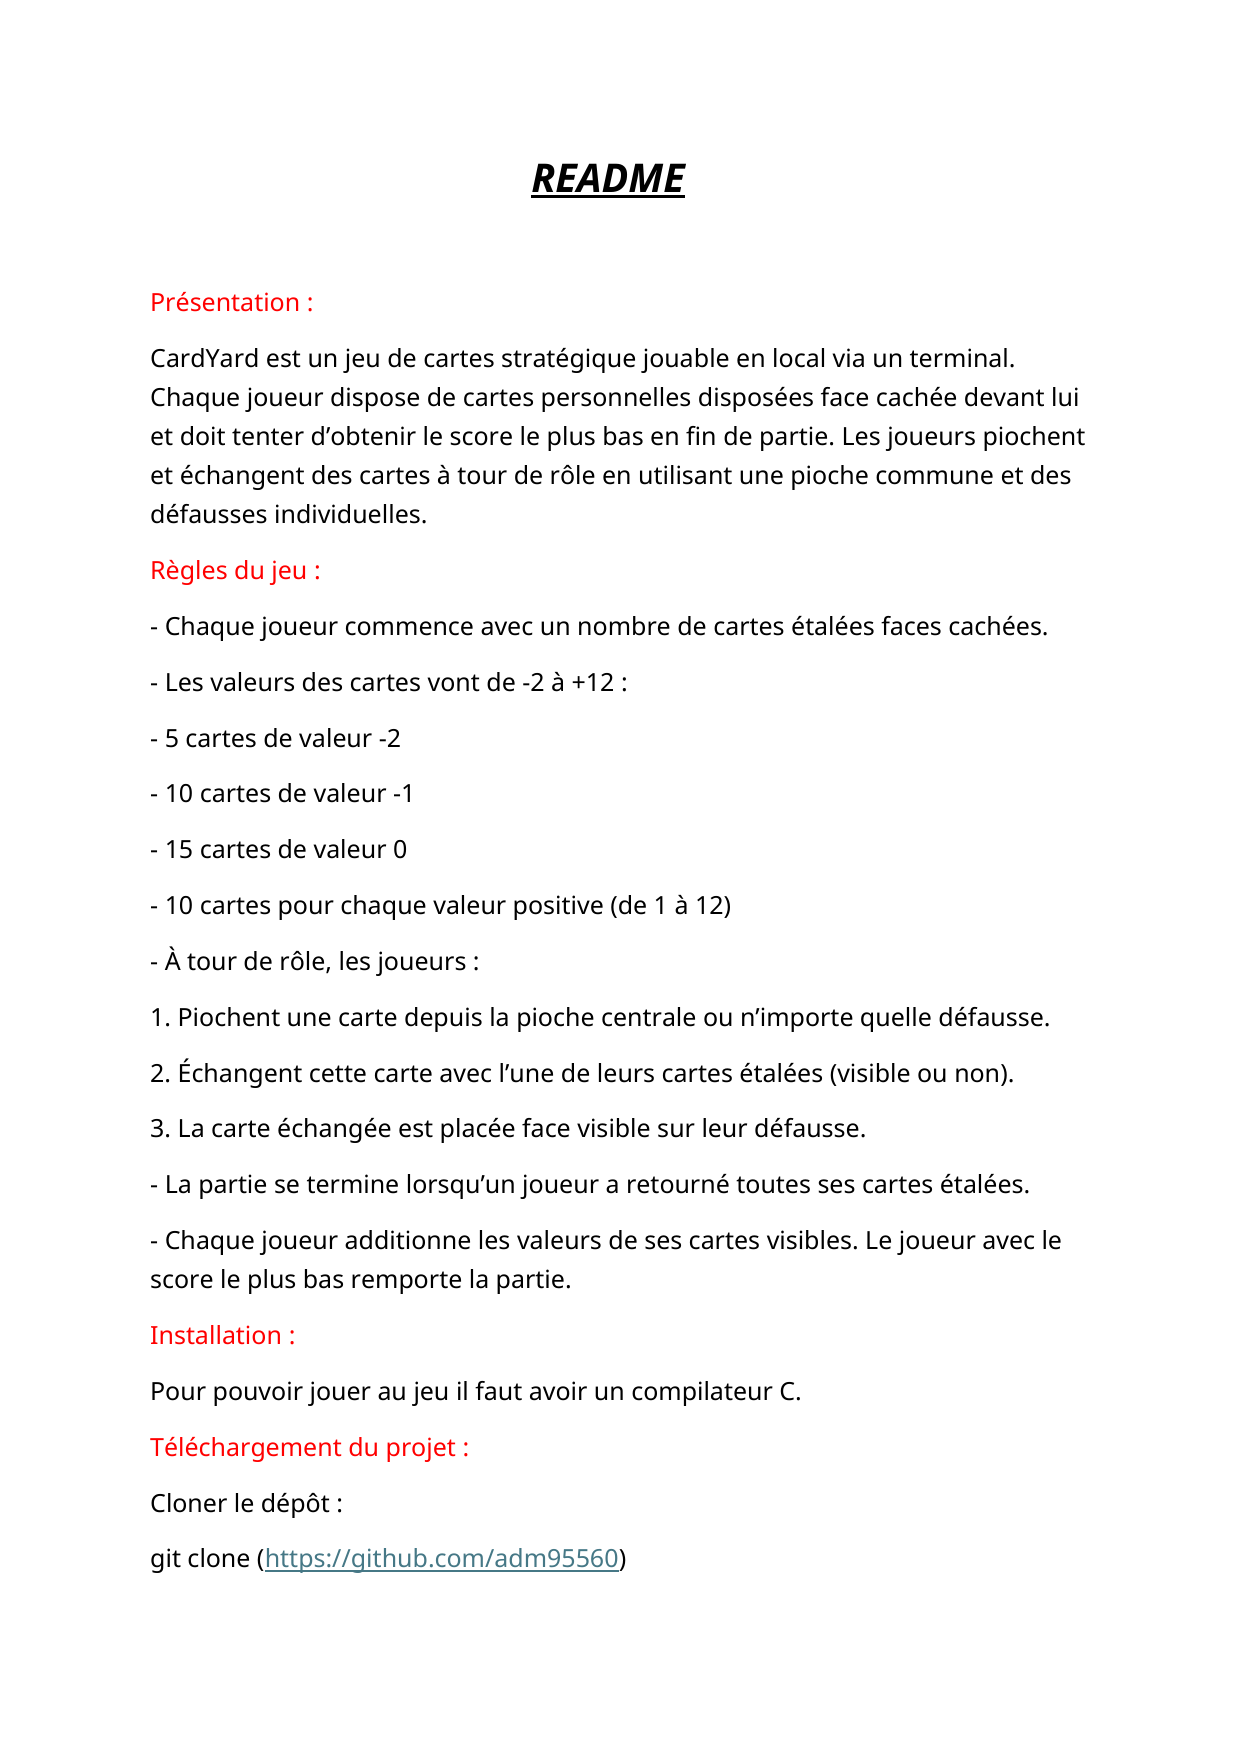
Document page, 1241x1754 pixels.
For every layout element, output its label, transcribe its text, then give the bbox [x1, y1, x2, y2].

text - Les valeurs des cartes vont de -2 à +12 : [150, 664, 1090, 698]
text Cloner le dépôt : [150, 1485, 1090, 1519]
text README [150, 150, 1090, 204]
text Pour pouvoir jouer au jeu il faut avoir un compilateur C. [150, 1374, 1090, 1408]
text - Chaque joueur additionne les valeurs de ses cartes visibles. Le joueur avec le score le plus bas remporte la partie. [150, 1223, 1090, 1296]
text Présentation : [150, 284, 1090, 318]
text - La partie se termine lorsqu’un joueur a retourné toutes ses cartes étalées. [150, 1167, 1090, 1201]
text 1. Piochent une carte depuis la pioche centrale ou n’importe quelle défausse. [150, 999, 1090, 1033]
text Installation : [150, 1318, 1090, 1352]
text Règles du jeu : [150, 553, 1090, 587]
text 3. La carte échangée est placée face visible sur leur défausse. [150, 1111, 1090, 1145]
text CardYard est un jeu de cartes stratégique jouable en local via un terminal. Chaque joueur dispose de cartes personnelles disposées face cachée devant lui et doit tenter d’obtenir le score le plus bas en fin de partie. Les joueurs piochent et échangent des cartes à tour de rôle en utilisant une pioche commune et des défausses individuelles. [150, 340, 1090, 531]
text - 10 cartes de valeur -1 [150, 776, 1090, 810]
text git clone (https://github.com/adm95560) [150, 1541, 1090, 1575]
text - Chaque joueur commence avec un nombre de cartes étalées faces cachées. [150, 609, 1090, 643]
text Téléchargement du projet : [150, 1429, 1090, 1463]
text - 10 cartes pour chaque valeur positive (de 1 à 12) [150, 888, 1090, 922]
text - 15 cartes de valeur 0 [150, 832, 1090, 866]
text 2. Échangent cette carte avec l’une de leurs cartes étalées (visible ou non). [150, 1055, 1090, 1089]
text - 5 cartes de valeur -2 [150, 720, 1090, 754]
text - À tour de rôle, les joueurs : [150, 944, 1090, 978]
